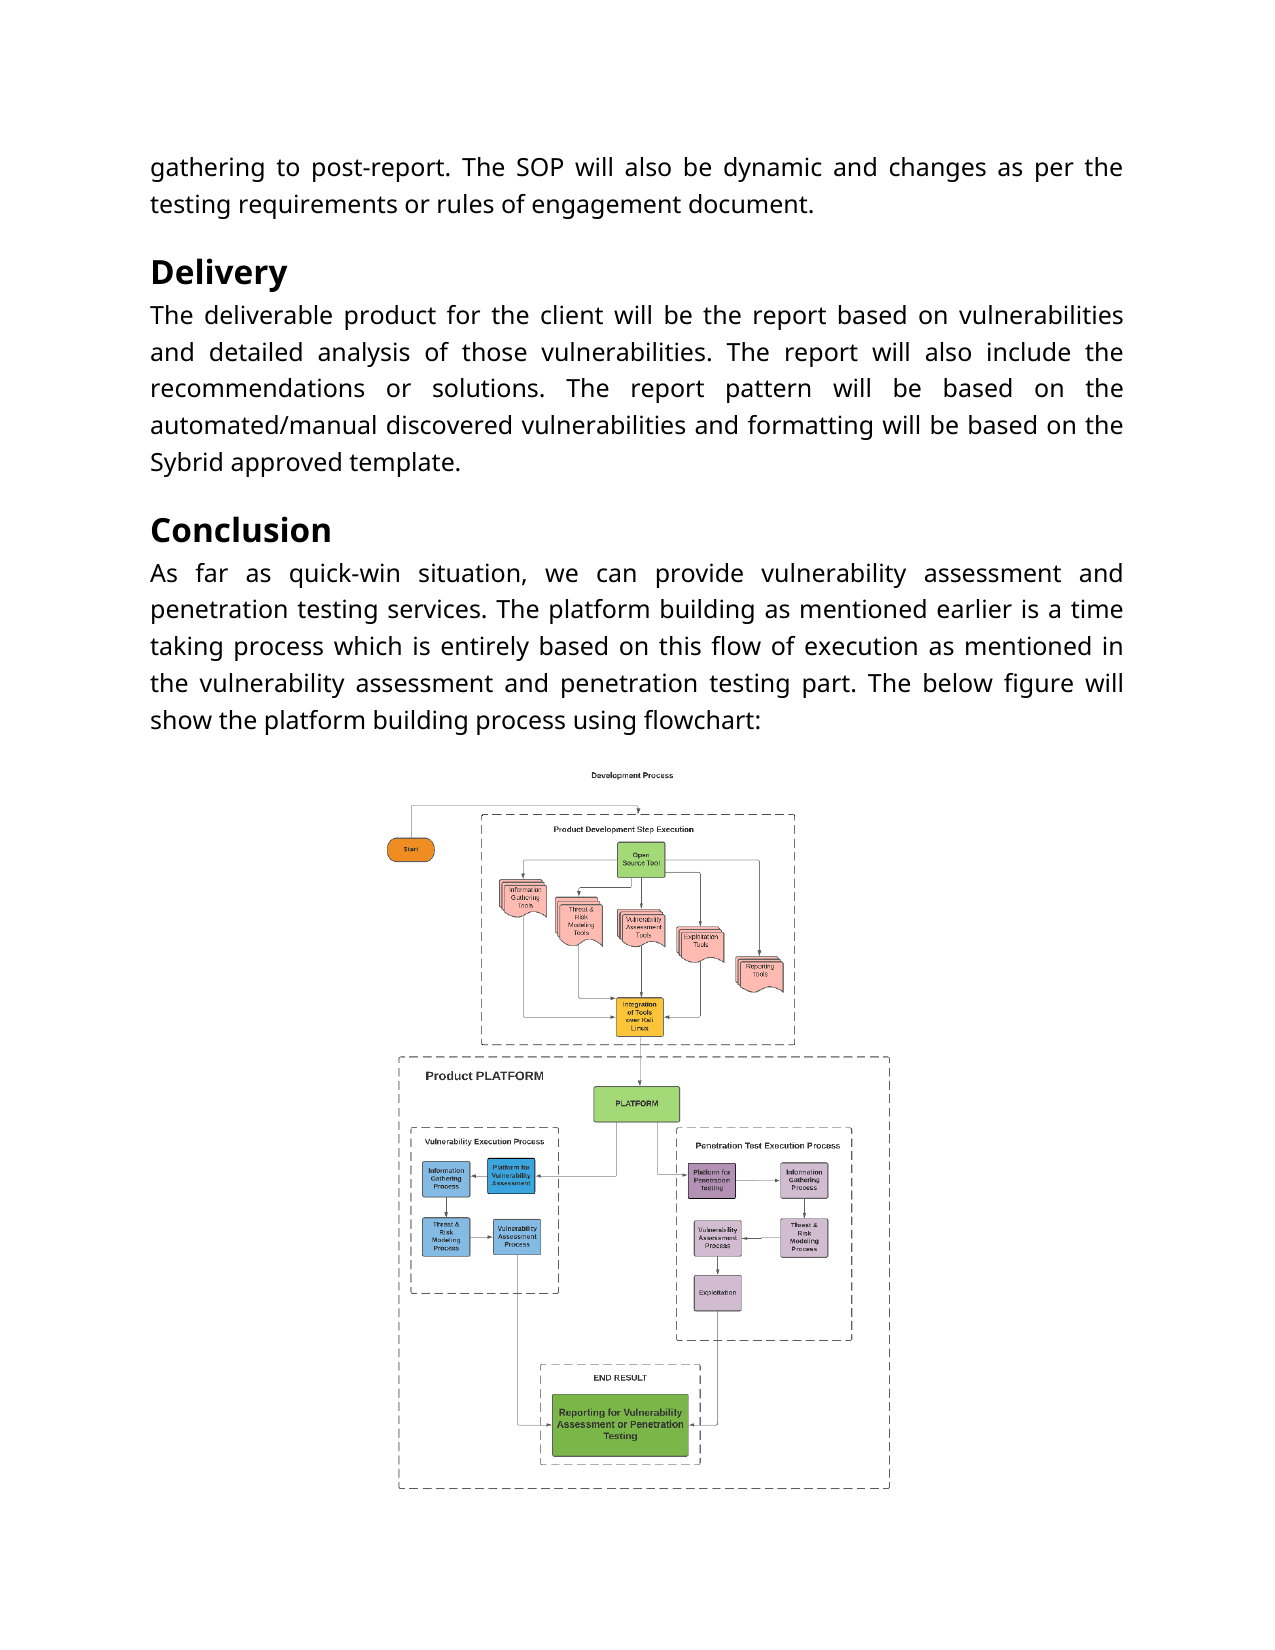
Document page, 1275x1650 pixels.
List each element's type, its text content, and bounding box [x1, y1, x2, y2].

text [150, 150, 1125, 221]
picture [375, 755, 901, 1500]
subtitle Conclusion [150, 506, 1125, 552]
text As far as quick-win situation, we can provide vulnerability assessment and penetration testing services. The platform building as mentioned earlier is a time taking process which is entirely based on this flow of execution as mentioned in the vulnerability assessment and penetration testing part. The below figure will show the platform building process using flowchart: [150, 555, 1125, 736]
text The deliverable product for the client will be the report based on vulnerabilities and detailed analysis of those vulnerabilities. The report will also include the recommendations or solutions. The report pattern will be based on the automated/manual discovered vulnerabilities and formatting will be based on the Sybrid approved template. [150, 297, 1125, 479]
subtitle Delivery [150, 248, 1125, 294]
